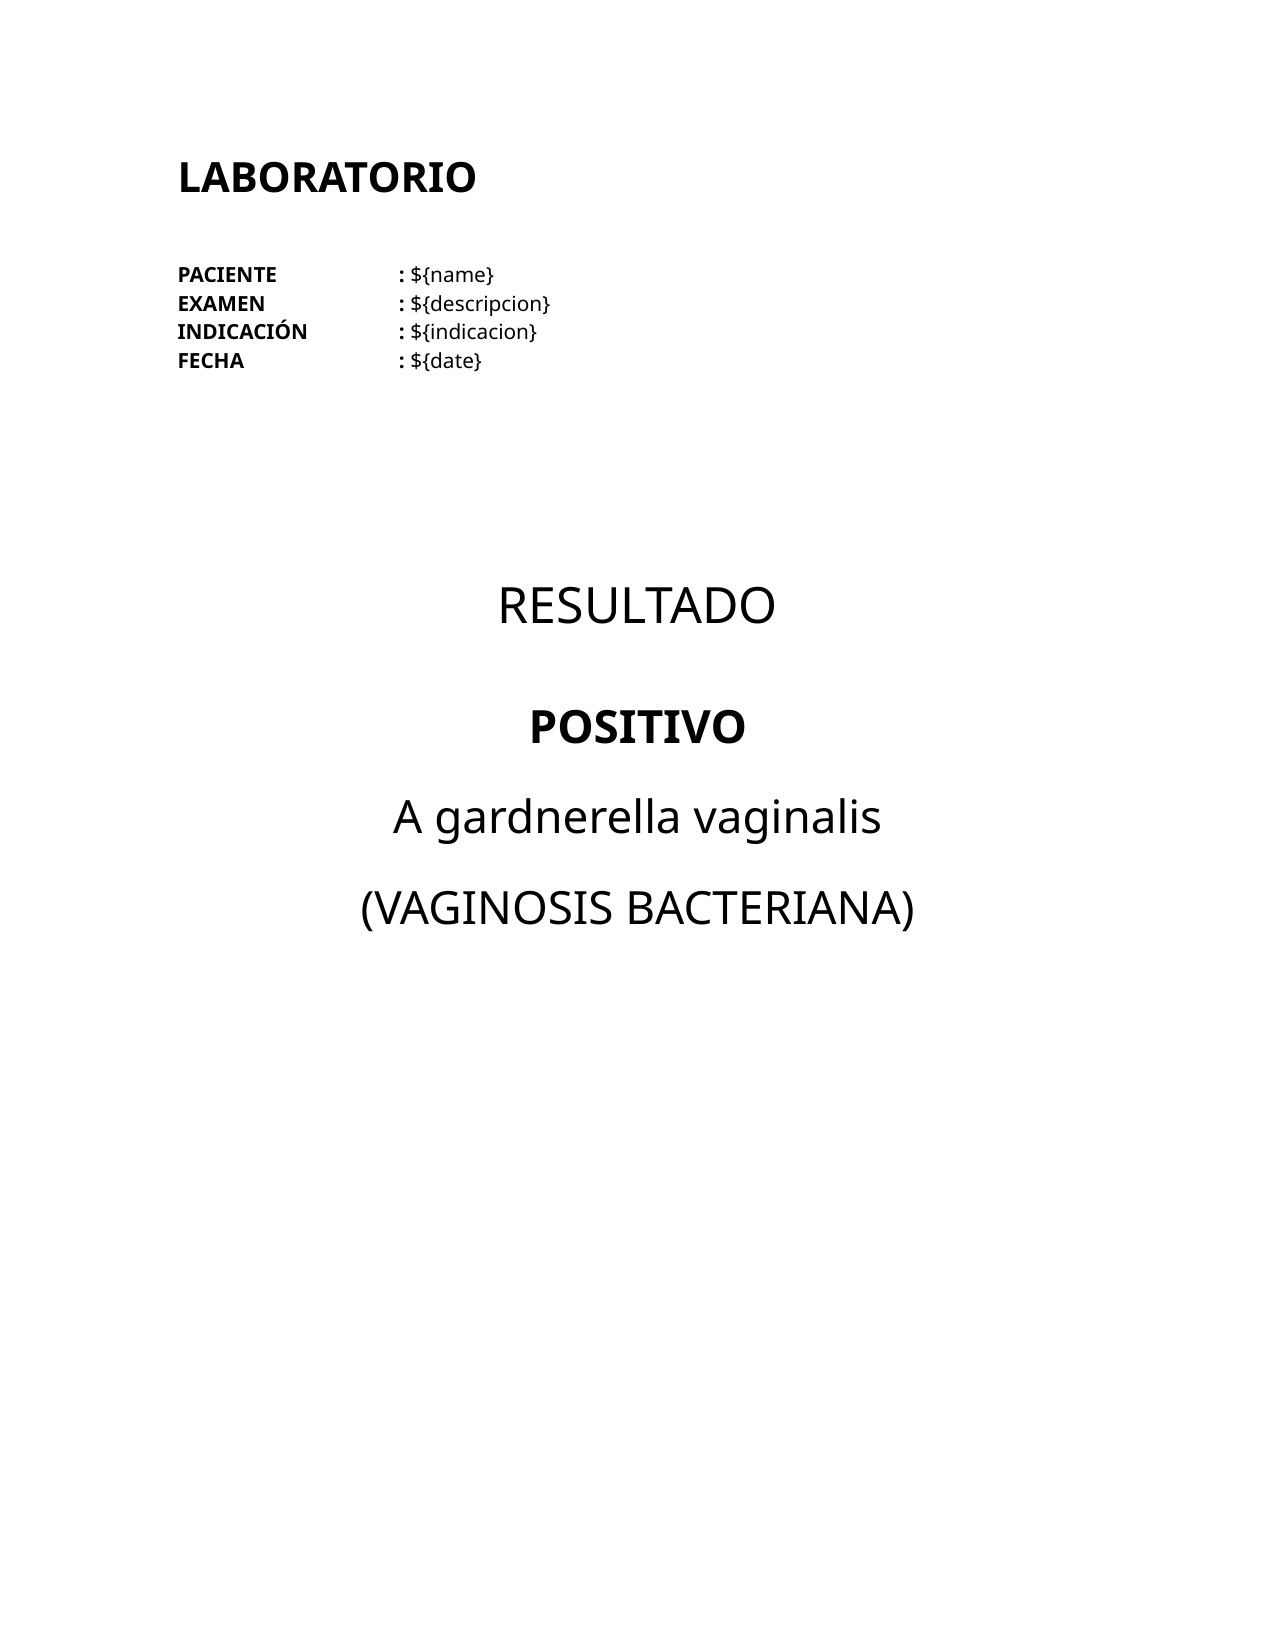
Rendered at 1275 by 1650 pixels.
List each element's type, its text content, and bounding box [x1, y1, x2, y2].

text INDICACIÓN : ${indicacion} [177, 319, 1098, 347]
text RESULTADO [177, 577, 1098, 645]
text A gardnerella vaginalis [177, 794, 1098, 856]
text (VAGINOSIS BACTERIANA) [177, 885, 1098, 947]
text FECHA : ${date} [177, 347, 1098, 376]
text POSITIVO [177, 702, 1098, 765]
text PACIENTE : ${name} [177, 262, 1098, 290]
text EXAMEN : ${descripcion} [177, 290, 1098, 319]
text LABORATORIO [177, 148, 1098, 204]
